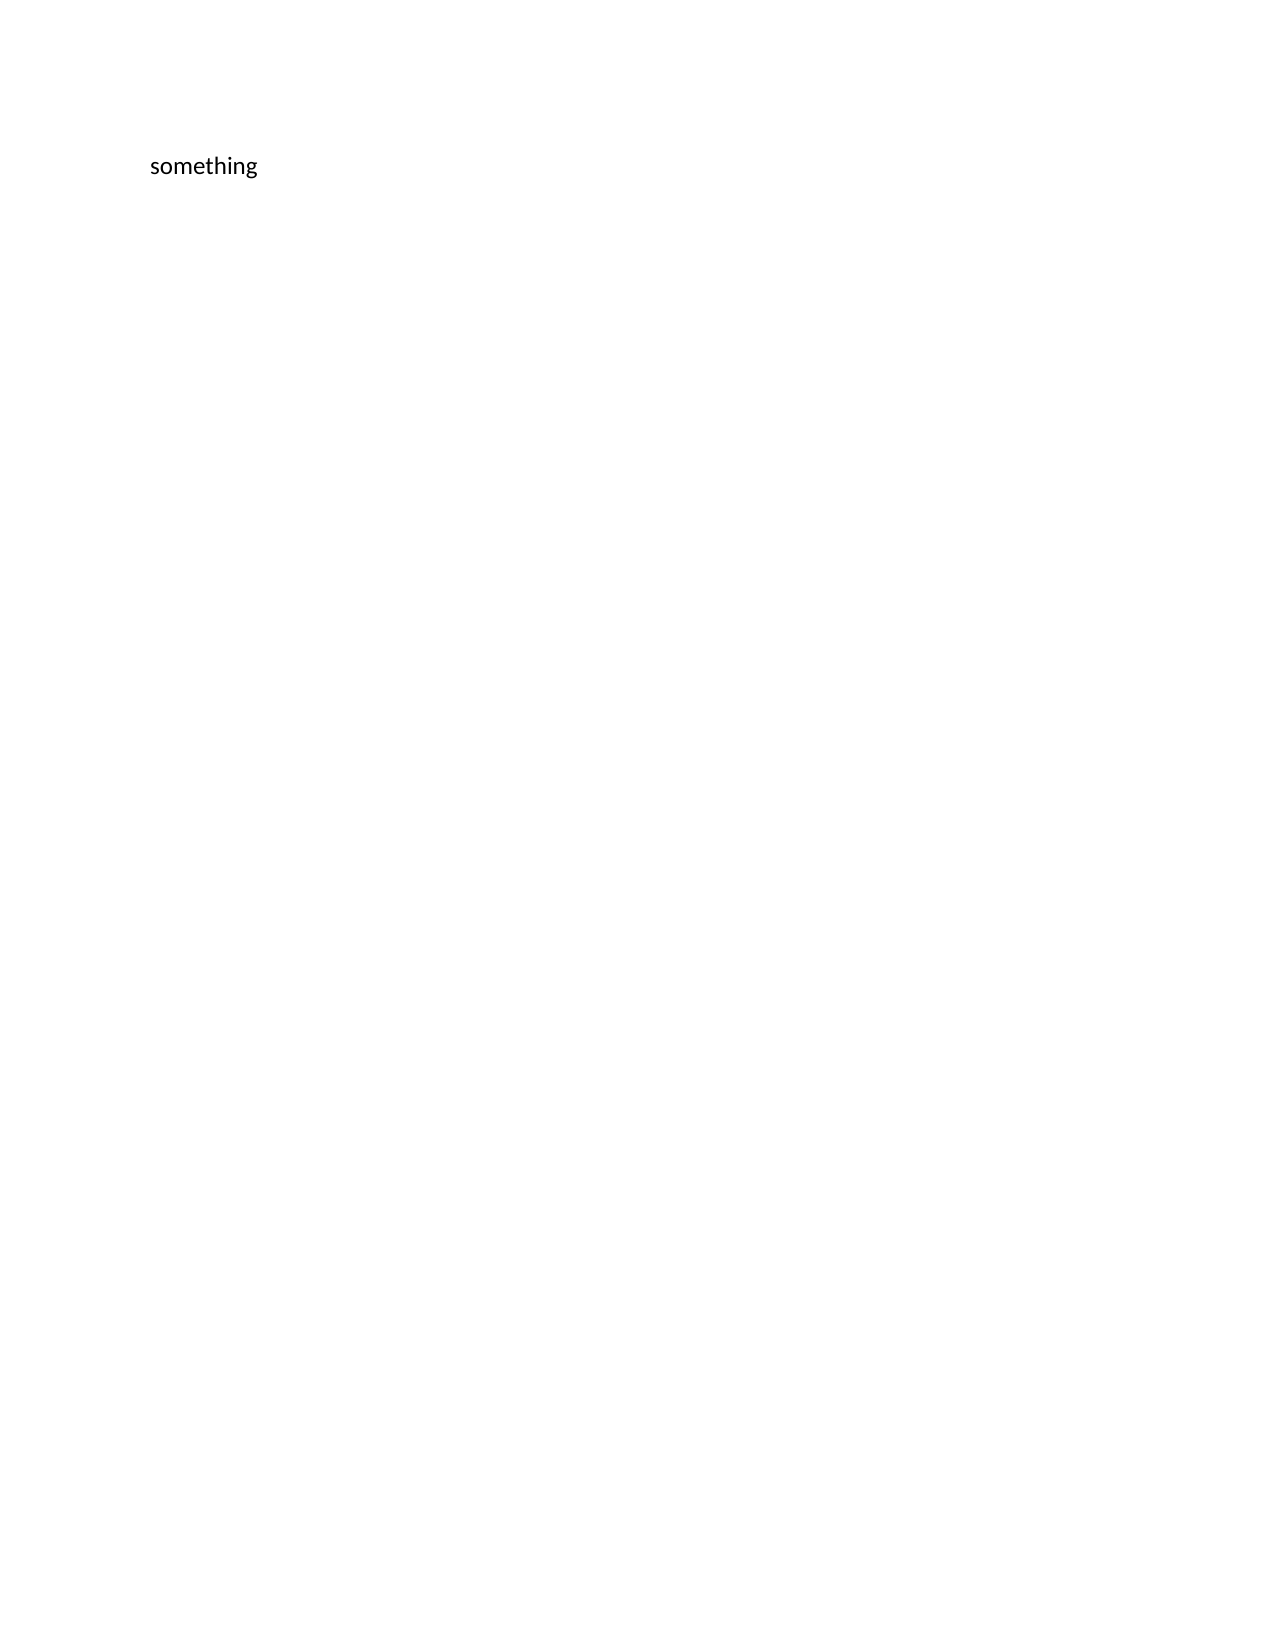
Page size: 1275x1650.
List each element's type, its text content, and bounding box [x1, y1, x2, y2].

text something [150, 150, 1125, 181]
